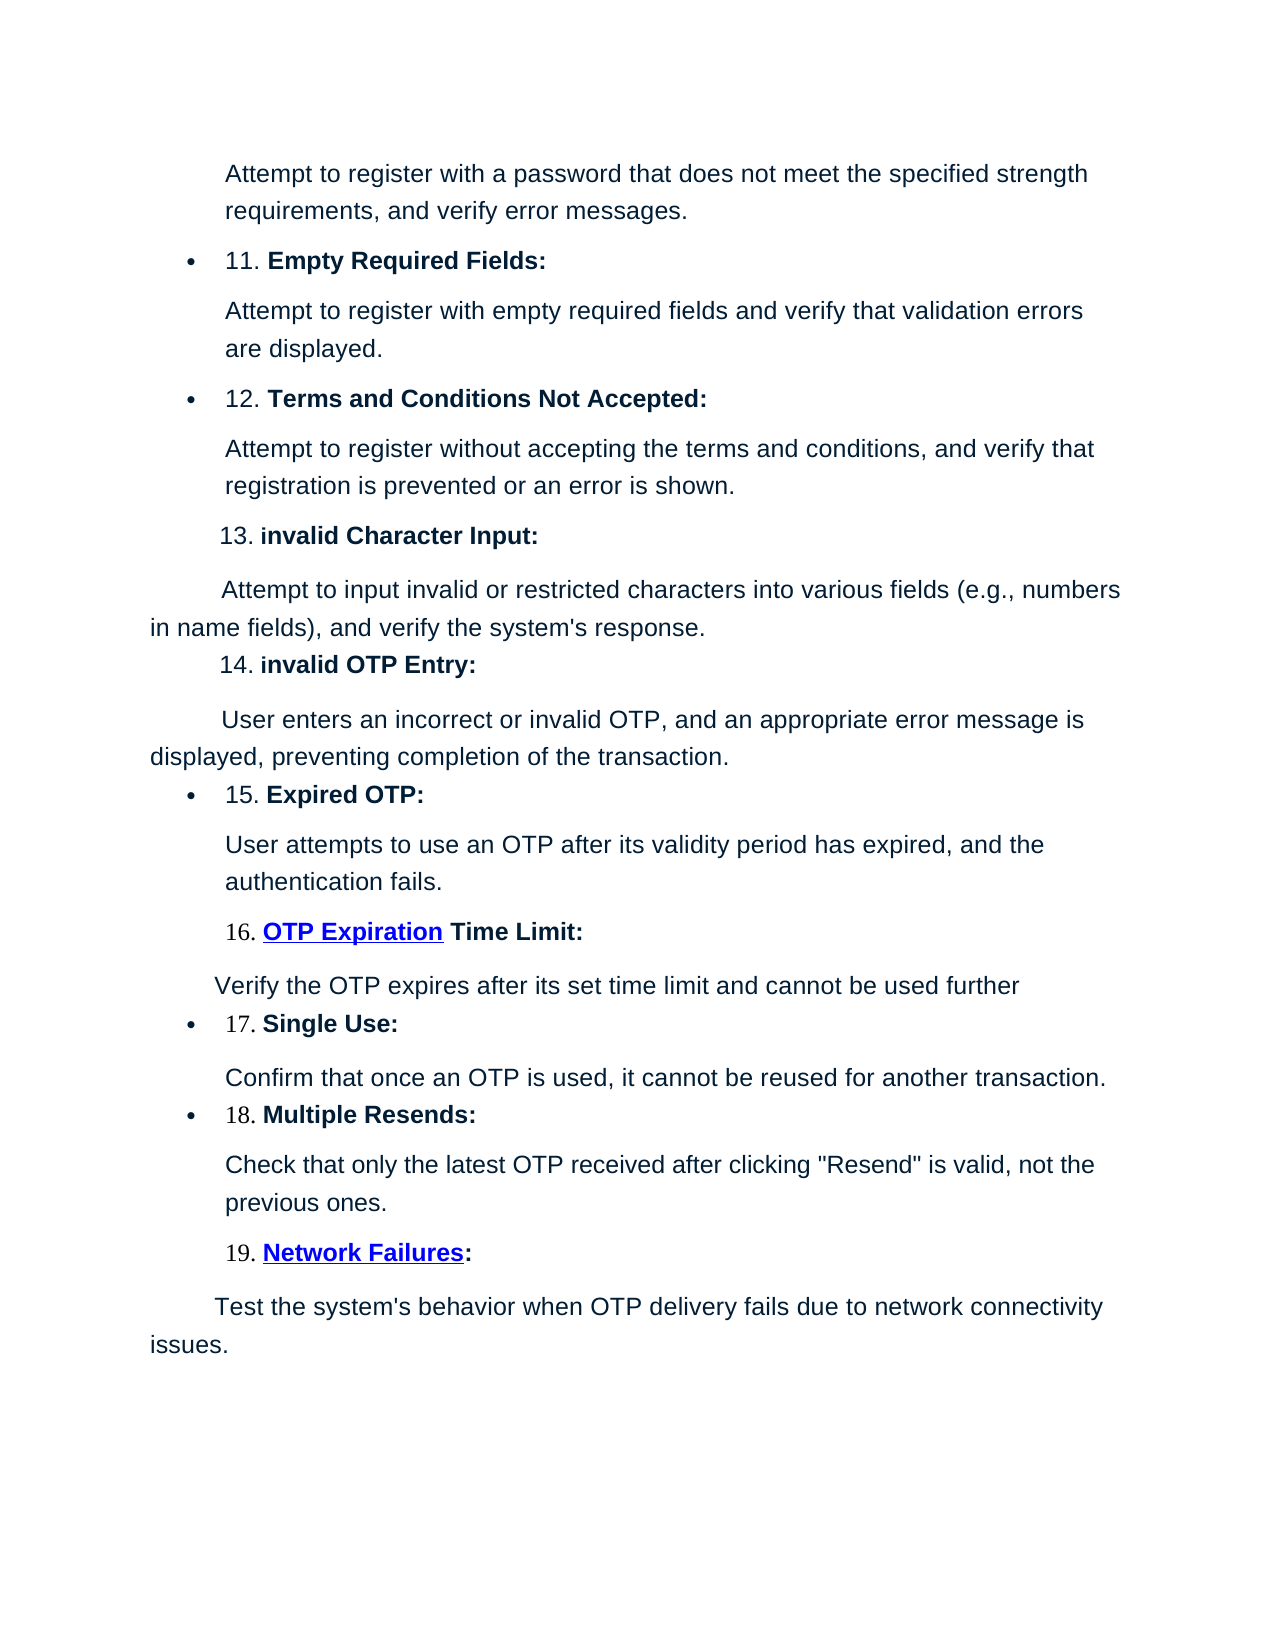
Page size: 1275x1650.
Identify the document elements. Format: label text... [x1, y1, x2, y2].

text Confirm that once an OTP is used, it cannot be reused for another transaction. [225, 1054, 1125, 1092]
text 16. OTP Expiration Time Limit: [150, 908, 1125, 946]
text 13. invalid Character Input: [150, 512, 1125, 550]
text User enters an incorrect or invalid OTP, and an appropriate error message is displayed, preventing completion of the transaction. [150, 696, 1125, 771]
text Attempt to register with empty required fields and verify that validation errors are displayed. [225, 287, 1125, 362]
text Test the system's behavior when OTP delivery fails due to network connectivity issues. [150, 1283, 1125, 1358]
text User attempts to use an OTP after its validity period has expired, and the authentication fails. [225, 821, 1125, 896]
text Attempt to register without accepting the terms and conditions, and verify that registration is prevented or an error is shown. [225, 425, 1125, 500]
list 12. Terms and Conditions Not Accepted: [187, 375, 1125, 412]
text 19. Network Failures: [150, 1229, 1125, 1267]
text Attempt to input invalid or restricted characters into various fields (e.g., numbers in name fields), and verify the system's response. [150, 567, 1125, 642]
list 18. Multiple Resends: [187, 1092, 1125, 1129]
text Attempt to register with a password that does not meet the specified strength requirements, and verify error messages. [225, 150, 1125, 225]
text Verify the OTP expires after its set time limit and cannot be used further [150, 962, 1125, 1000]
text Check that only the latest OTP received after clicking "Resend" is valid, not the previous ones. [225, 1142, 1125, 1217]
text 14. invalid OTP Entry: [150, 642, 1125, 679]
list 11. Empty Required Fields: [187, 237, 1125, 275]
list 15. Expired OTP: [187, 771, 1125, 808]
list 17. Single Use: [187, 1000, 1125, 1037]
